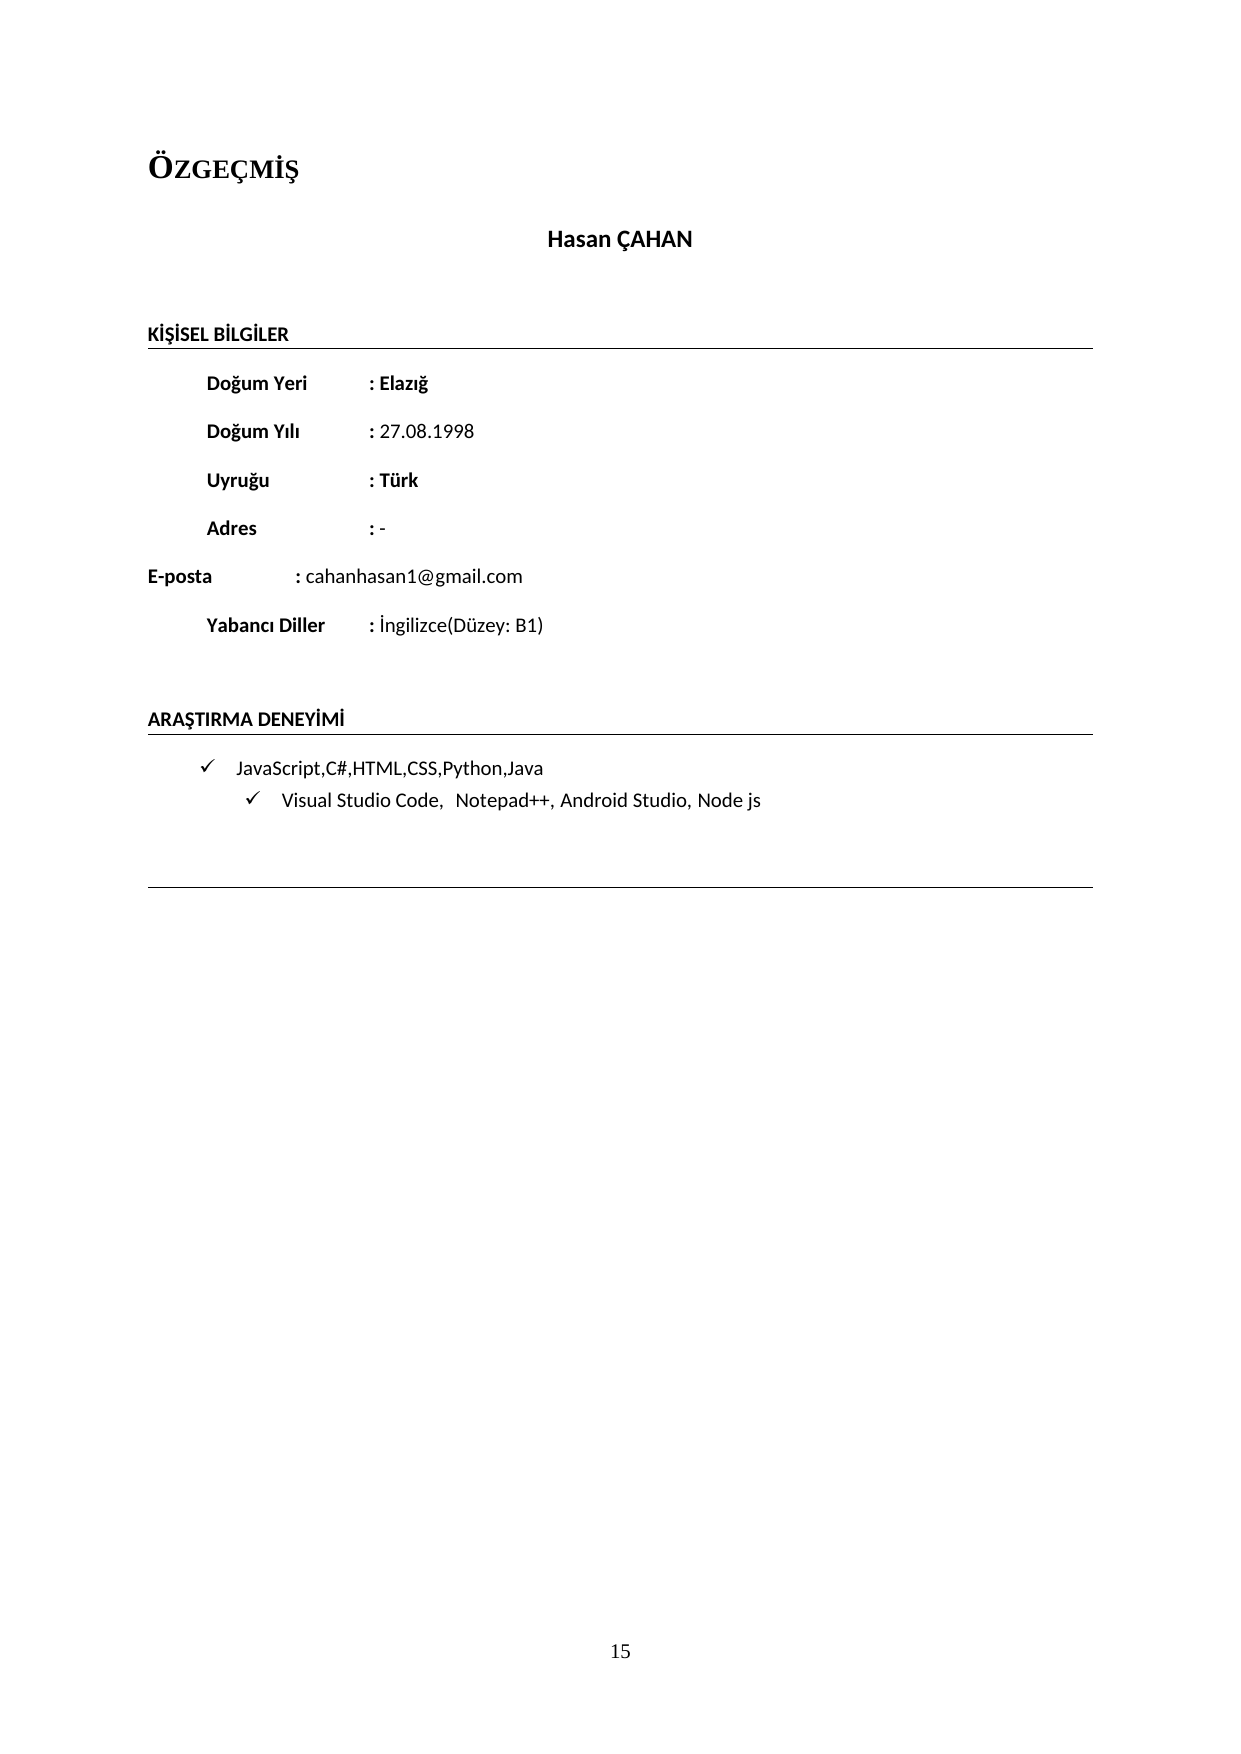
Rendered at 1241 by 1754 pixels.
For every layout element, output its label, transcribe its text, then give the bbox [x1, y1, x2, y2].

list JavaScript,C#,HTML,CSS,Python,Java [199, 755, 1093, 781]
text KİŞİSEL BİLGİLER [148, 321, 1093, 348]
text Hasan ÇAHAN [148, 223, 1093, 254]
text Yabancı Diller : İngilizce(Düzey: B1) [207, 612, 1093, 637]
text Adres : - [207, 515, 1093, 541]
text E-posta : cahanhasan1@gmail.com [148, 564, 1093, 589]
text Doğum Yeri : Elazığ [207, 370, 1093, 395]
list Visual Studio Code, Notepad++, Android Studio, Node js [244, 787, 444, 812]
text Özgeçmiş [148, 148, 1093, 186]
text ARAŞTIRMA DENEYİMİ [148, 706, 1093, 734]
text Doğum Yılı : 27.08.1998 [207, 418, 1093, 444]
list Visual Studio Code, Notepad++, Android Studio, Node js [451, 787, 1093, 812]
text Uyruğu : Türk [207, 467, 1093, 492]
